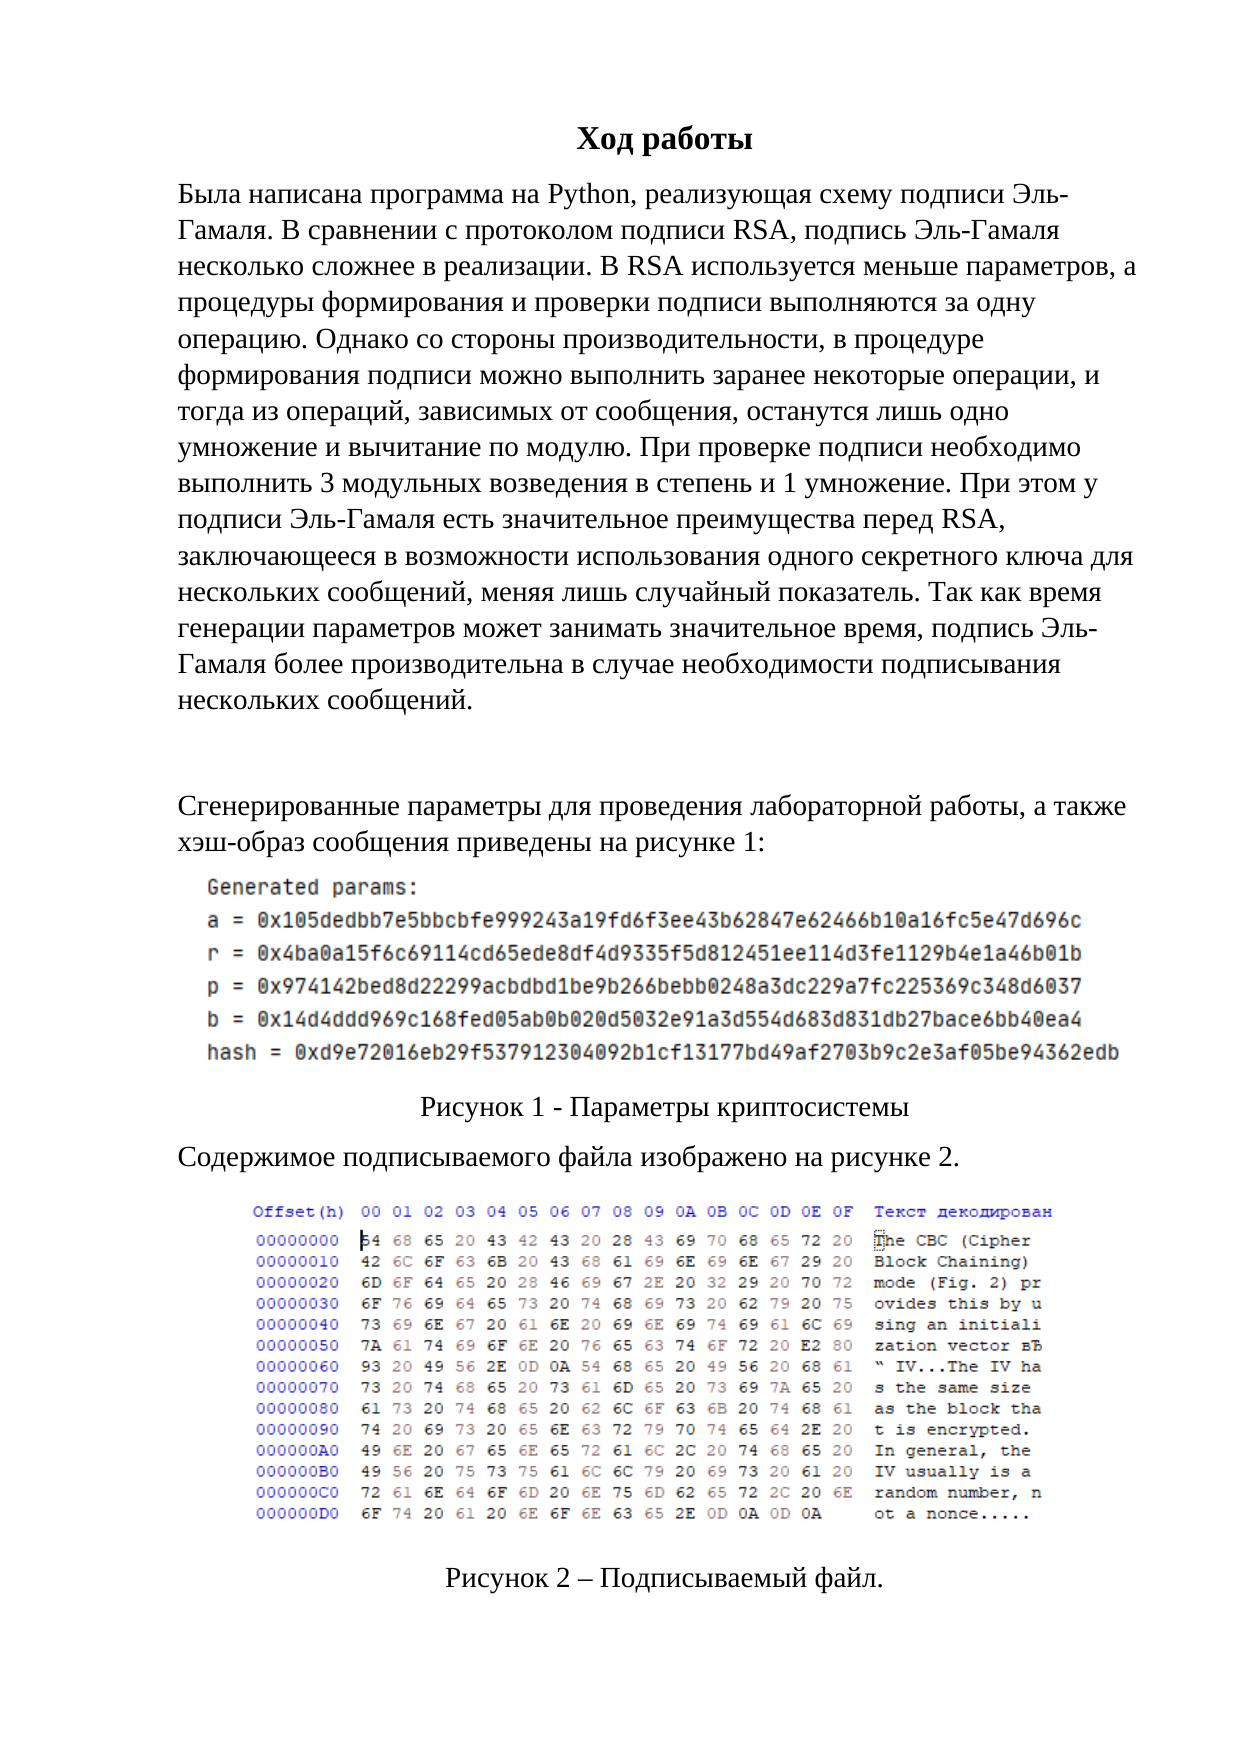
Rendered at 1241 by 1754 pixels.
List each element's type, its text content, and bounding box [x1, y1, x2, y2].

picture [249, 1192, 1080, 1541]
text Ход работы [177, 118, 1152, 156]
text Содержимое подписываемого файла изображено на рисунке 2. [177, 1139, 1152, 1173]
text Рисунок 1 - Параметры криптосистемы [177, 1089, 1152, 1123]
picture [201, 876, 1128, 1071]
text Была написана программа на Python, реализующая схему подписи Эль-Гамаля. В сравнении с протоколом подписи RSA, подпись Эль-Гамаля несколько сложнее в реализации. В RSA используется меньше параметров, а процедуры формирования и проверки подписи выполняются за одну операцию. Однако со стороны производительности, в процедуре формирования подписи можно выполнить заранее некоторые операции, и тогда из операций, зависимых от сообщения, останутся лишь одно умножение и вычитание по модулю. При проверке подписи необходимо выполнить 3 модульных возведения в степень и 1 умножение. При этом у подписи Эль-Гамаля есть значительное преимущества перед RSA, заключающееся в возможности использования одного секретного ключа для нескольких сообщений, меняя лишь случайный показатель. Так как время генерации параметров может занимать значительное время, подпись Эль-Гамаля более производительна в случае необходимости подписывания нескольких сообщений. [177, 176, 1152, 716]
text Сгенерированные параметры для проведения лабораторной работы, а также хэш-образ сообщения приведены на рисунке 1: [177, 788, 1152, 857]
text Рисунок 2 – Подписываемый файл. [177, 1560, 1152, 1593]
